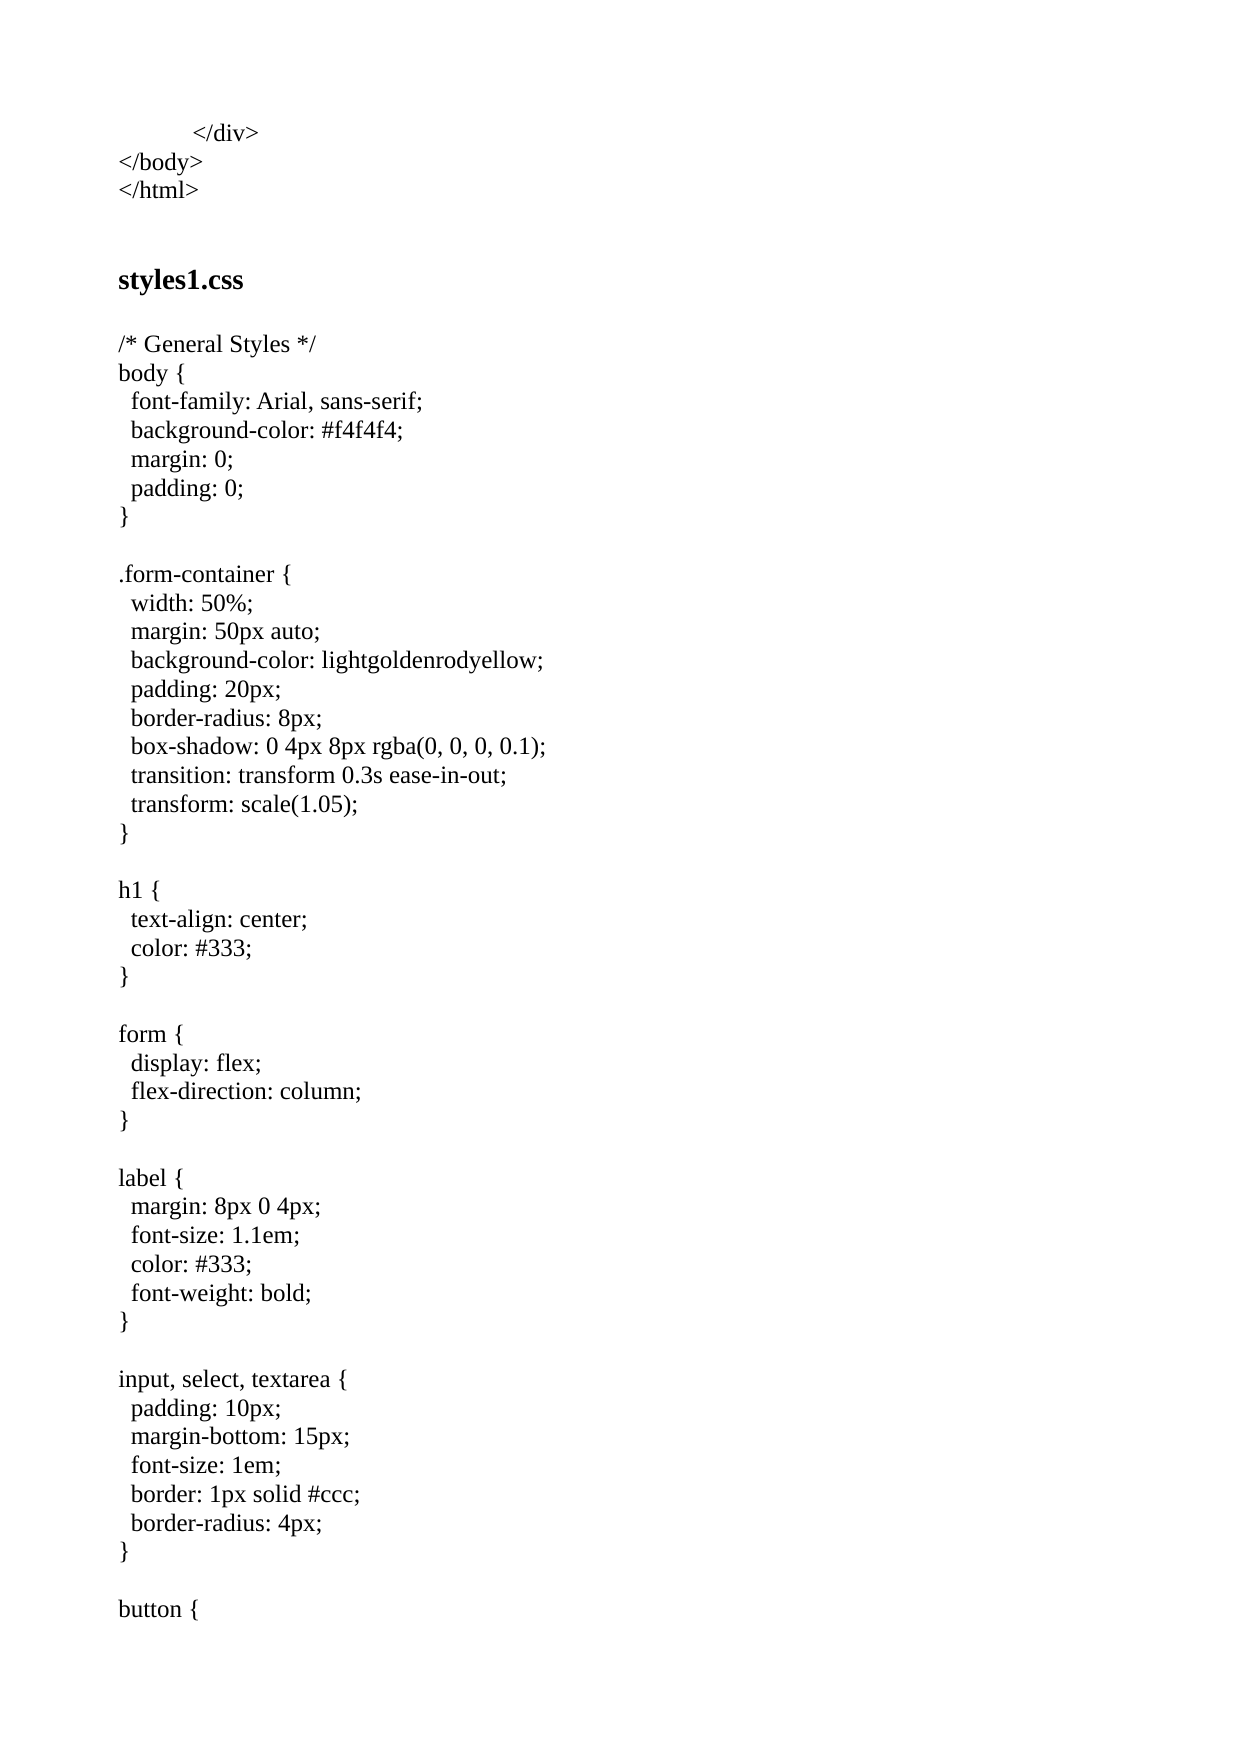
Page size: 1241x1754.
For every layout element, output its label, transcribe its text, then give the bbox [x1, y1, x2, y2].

text .form-container { [118, 559, 1122, 588]
text </body> [118, 147, 1122, 176]
text box-shadow: 0 4px 8px rgba(0, 0, 0, 0.1); [118, 731, 1122, 760]
text background-color: #f4f4f4; [118, 415, 1122, 444]
text } [118, 1306, 1122, 1335]
text padding: 20px; [118, 674, 1122, 703]
text font-weight: bold; [118, 1278, 1122, 1306]
text margin: 50px auto; [118, 616, 1122, 645]
text text-align: center; [118, 904, 1122, 933]
text transform: scale(1.05); [118, 789, 1122, 818]
text color: #333; [118, 933, 1122, 961]
text styles1.css [118, 262, 1122, 295]
text </html> [118, 176, 1122, 204]
text margin-bottom: 15px; [118, 1421, 1122, 1450]
text } [118, 1536, 1122, 1565]
text } [118, 818, 1122, 846]
text button { [118, 1594, 1122, 1623]
text form { [118, 1019, 1122, 1048]
text border: 1px solid #ccc; [118, 1479, 1122, 1508]
text input, select, textarea { [118, 1364, 1122, 1393]
text } [118, 1105, 1122, 1134]
text font-size: 1.1em; [118, 1220, 1122, 1249]
text transition: transform 0.3s ease-in-out; [118, 760, 1122, 789]
text padding: 10px; [118, 1393, 1122, 1421]
text </div> [118, 118, 1122, 147]
text margin: 8px 0 4px; [118, 1191, 1122, 1220]
text flex-direction: column; [118, 1076, 1122, 1105]
text body { [118, 358, 1122, 386]
text display: flex; [118, 1048, 1122, 1076]
text /* General Styles */ [118, 329, 1122, 358]
text border-radius: 4px; [118, 1508, 1122, 1536]
text padding: 0; [118, 473, 1122, 501]
text color: #333; [118, 1249, 1122, 1278]
text label { [118, 1163, 1122, 1191]
text width: 50%; [118, 588, 1122, 616]
text } [118, 501, 1122, 530]
text font-size: 1em; [118, 1450, 1122, 1479]
text border-radius: 8px; [118, 703, 1122, 731]
text h1 { [118, 875, 1122, 904]
text margin: 0; [118, 444, 1122, 473]
text } [118, 961, 1122, 990]
text font-family: Arial, sans-serif; [118, 386, 1122, 415]
text background-color: lightgoldenrodyellow; [118, 645, 1122, 674]
